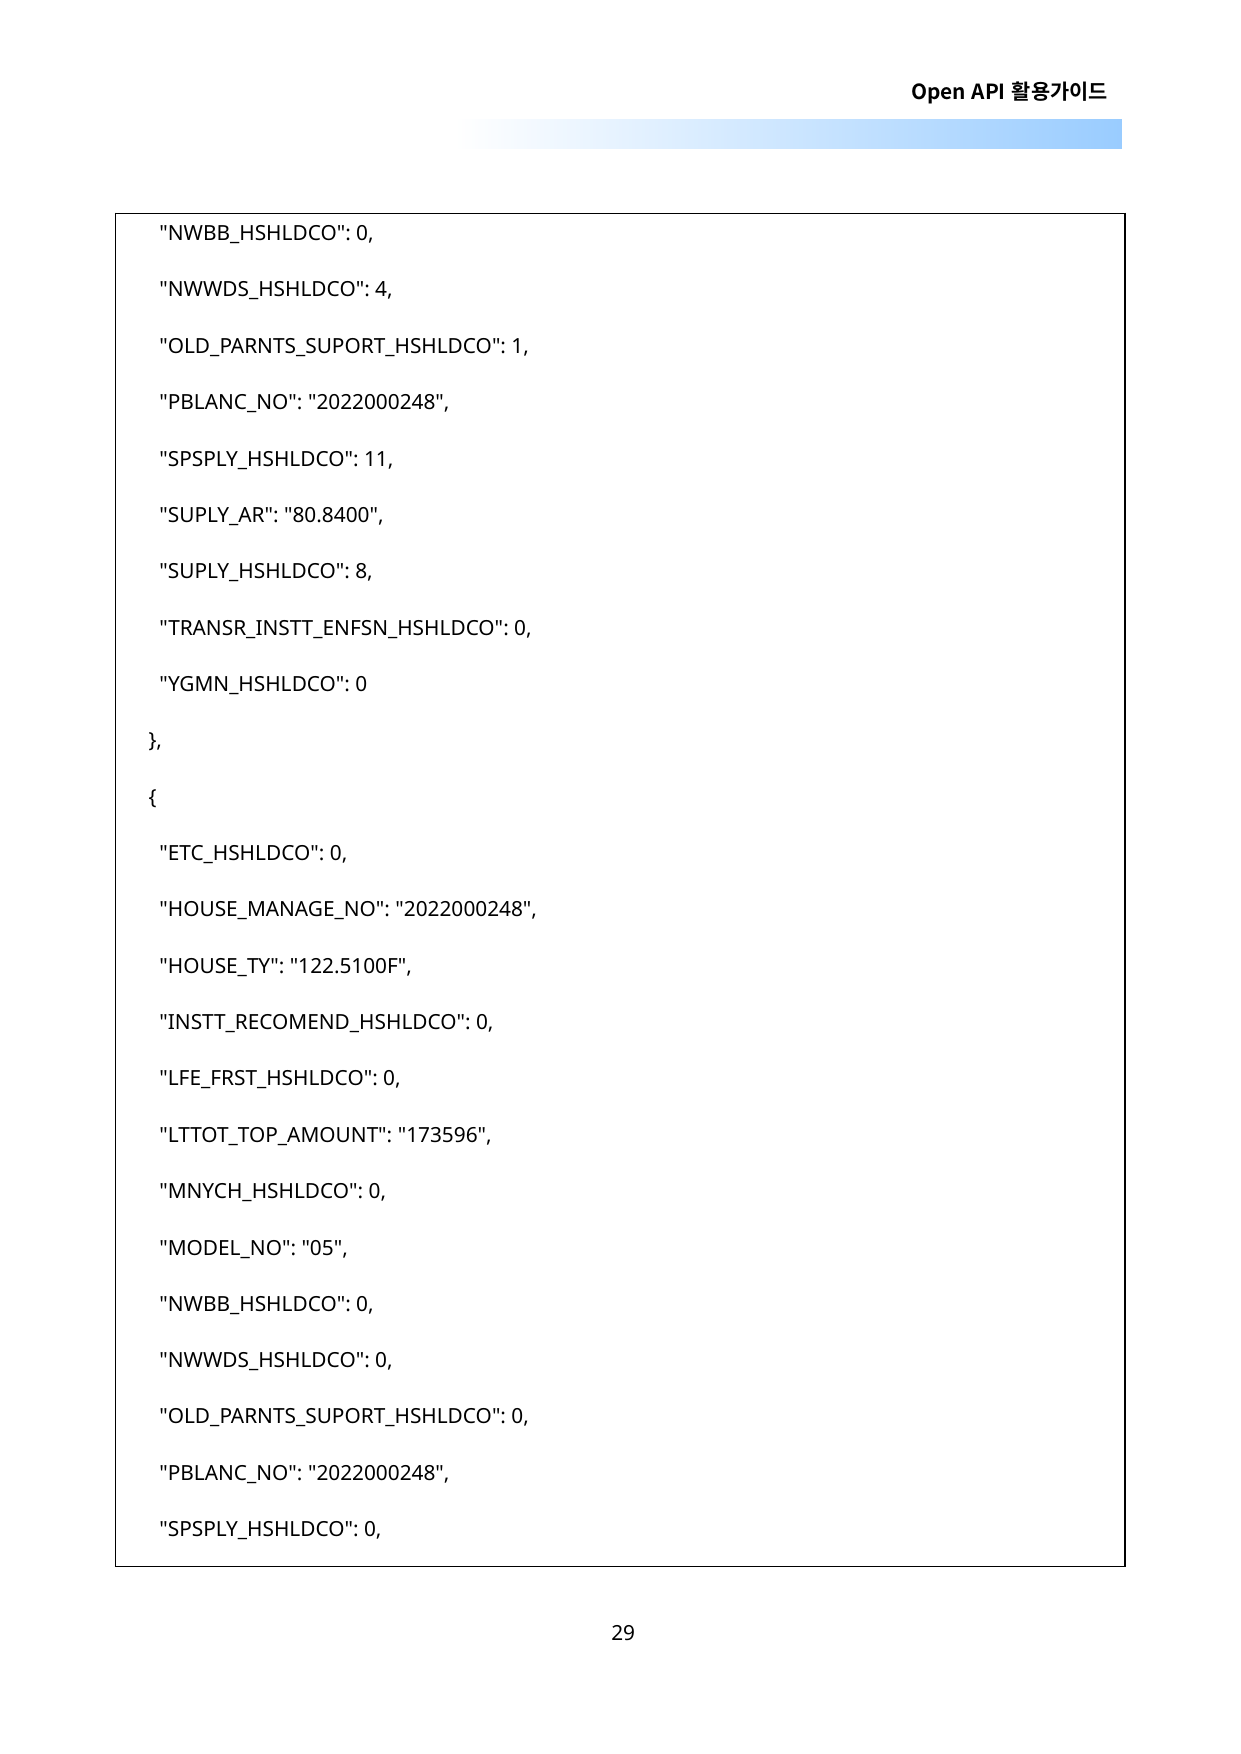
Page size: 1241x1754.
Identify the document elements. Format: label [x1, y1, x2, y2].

table_cell [116, 214, 1124, 1566]
